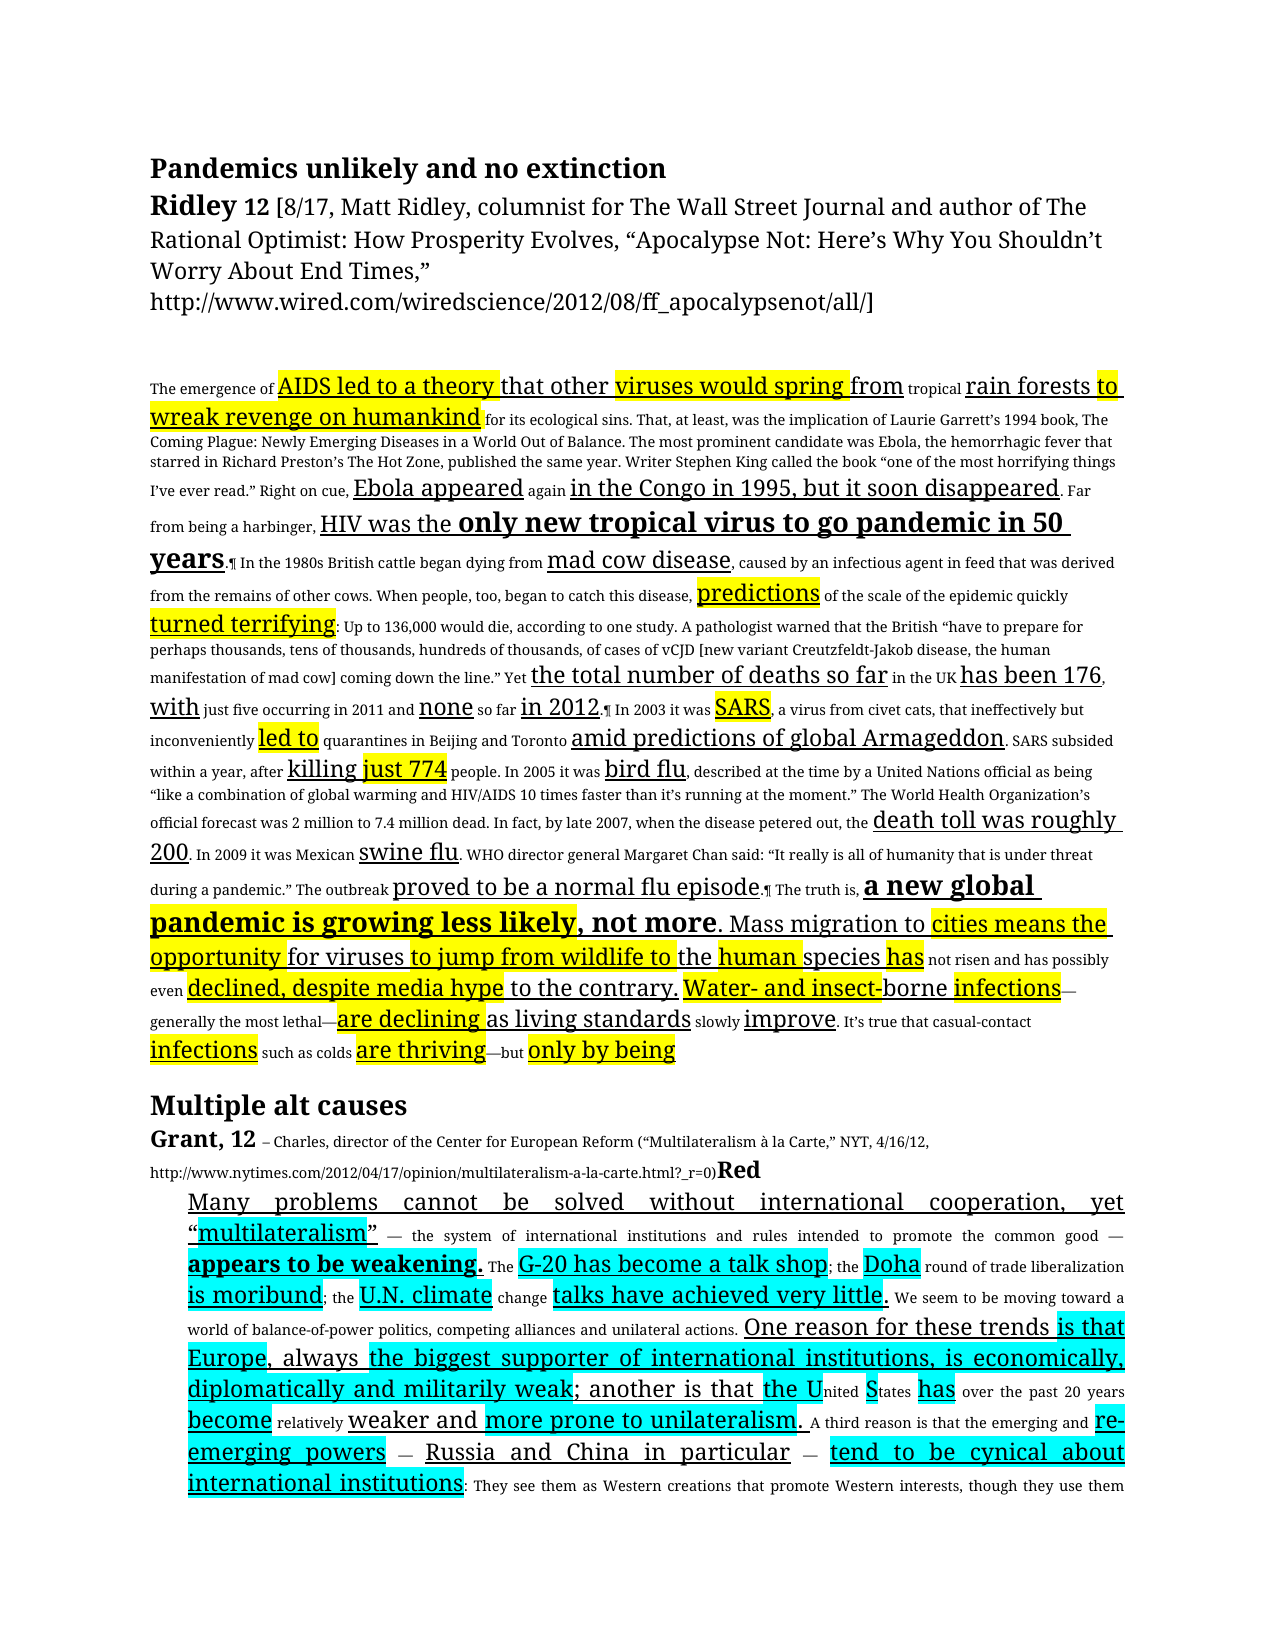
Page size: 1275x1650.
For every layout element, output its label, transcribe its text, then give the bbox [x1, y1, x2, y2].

subtitle Pandemics unlikely and no extinction [150, 150, 1125, 187]
subtitle Multiple alt causes [150, 1086, 1125, 1123]
text Grant, 12 – Charles, director of the Center for European Reform (“Multilateralism à la Carte,” NYT, 4/16/12, http://www.nytimes.com/2012/04/17/opinion/multilateralism-a-la-carte.html?_r=0)Red [150, 1123, 1125, 1186]
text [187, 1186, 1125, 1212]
text Ridley 12 [8/17, Matt Ridley, columnist for The Wall Street Journal and author of The Rational Optimist: How Prosperity Evolves, “Apocalypse Not: Here’s Why You Shouldn’t Worry About End Times,” http://www.wired.com/wiredscience/2012/08/ff_apocalypsenot/all/] [150, 187, 1125, 317]
subtitle The emergence of AIDS led to a theory that other viruses would spring from tropical rain forests to wreak revenge on humankind for its ecological sins. That, at least, was the implication of Laurie Garrett’s 1994 book, The Coming Plague: Newly Emerging Diseases in a World Out of Balance. The most prominent candidate was Ebola, the hemorrhagic fever that starred in Richard Preston’s The Hot Zone, published the same year. Writer Stephen King called the book “one of the most horrifying things I’ve ever read.” Right on cue, Ebola appeared again in the Congo in 1995, but it soon disappeared. Far from being a harbinger, HIV was the only new tropical virus to go pandemic in 50 years.¶ In the 1980s British cattle began dying from mad cow disease, caused by an infectious agent in feed that was derived from the remains of other cows. When people, too, began to catch this disease, predictions of the scale of the epidemic quickly turned terrifying: Up to 136,000 would die, according to one study. A pathologist warned that the British “have to prepare for perhaps thousands, tens of thousands, hundreds of thousands, of cases of vCJD [new variant Creutzfeldt-Jakob disease, the human manifestation of mad cow] coming down the line.” Yet the total number of deaths so far in the UK has been 176, with just five occurring in 2011 and none so far in 2012.¶ In 2003 it was SARS, a virus from civet cats, that ineffectively but inconveniently led to quarantines in Beijing and Toronto amid predictions of global Armageddon. SARS subsided within a year, after killing just 774 people. In 2005 it was bird flu, described at the time by a United Nations official as being “like a combination of global warming and HIV/AIDS 10 times faster than it’s running at the moment.” The World Health Organization’s official forecast was 2 million to 7.4 million dead. In fact, by late 2007, when the disease petered out, the death toll was roughly 200. In 2009 it was Mexican swine flu. WHO director general Margaret Chan said: “It really is all of humanity that is under threat during a pandemic.” The outbreak proved to be a normal flu episode.¶ The truth is, a new global pandemic is growing less likely, not more. Mass migration to cities means the opportunity for viruses to jump from wildlife to the human species has not risen and has possibly even declined, despite media hype to the contrary. Water- and insect-borne infections—generally the most lethal—are declining as living standards slowly improve. It’s true that casual-contact infections such as colds are thriving—but only by being [150, 369, 1125, 1065]
